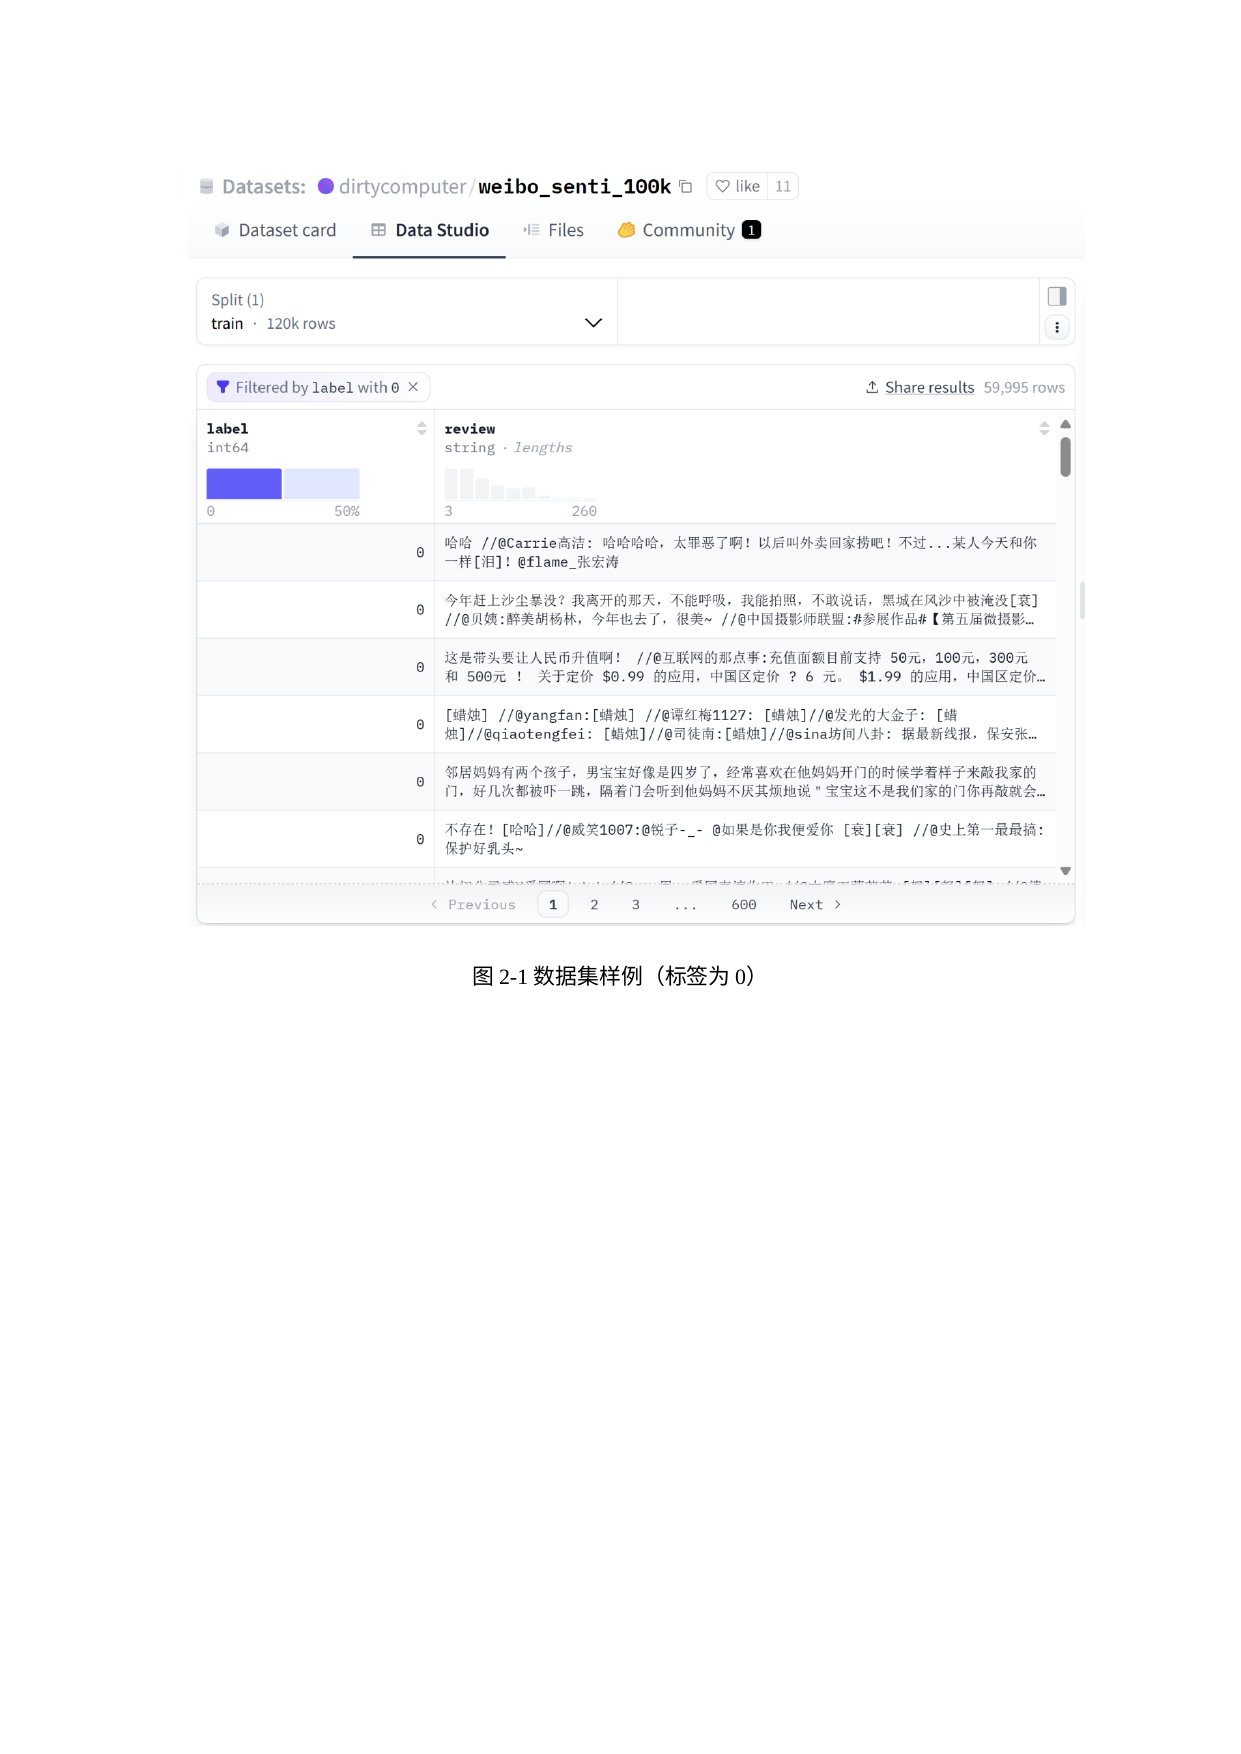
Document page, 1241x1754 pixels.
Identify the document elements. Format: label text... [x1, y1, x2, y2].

picture [187, 162, 1086, 926]
text 图2-1 数据集样例（标签为0） [187, 926, 1053, 991]
